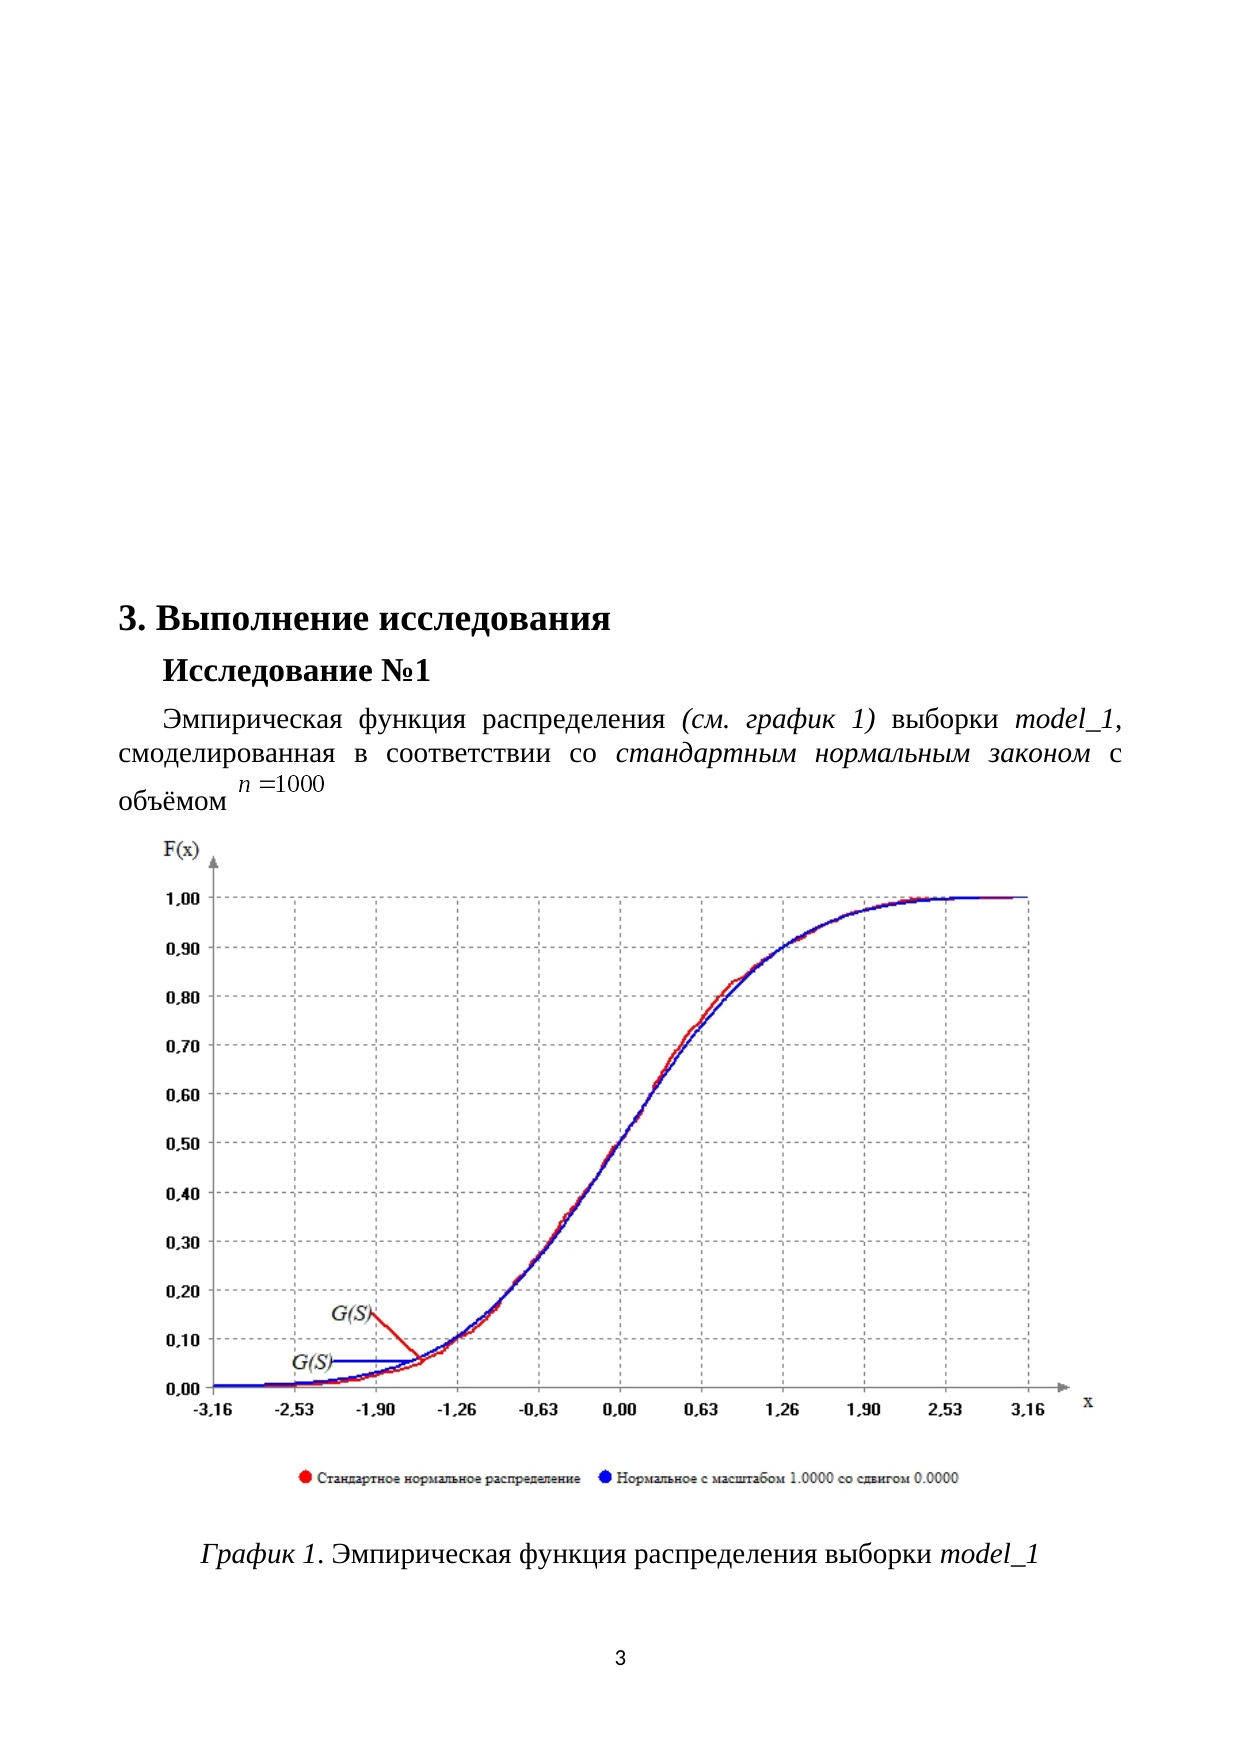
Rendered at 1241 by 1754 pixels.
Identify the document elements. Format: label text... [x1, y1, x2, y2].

picture [118, 829, 1123, 1536]
text График 1. Эмпирическая функция распределения выборки model_1 [118, 1536, 1122, 1569]
text Эмпирическая функция распределения (см. график 1) выборки model_1, смоделированная в соответствии со стандартным нормальным законом с объёмом [118, 701, 1122, 817]
text 3. Выполнение исследования [118, 595, 1122, 638]
text Исследование №1 [118, 651, 1122, 689]
